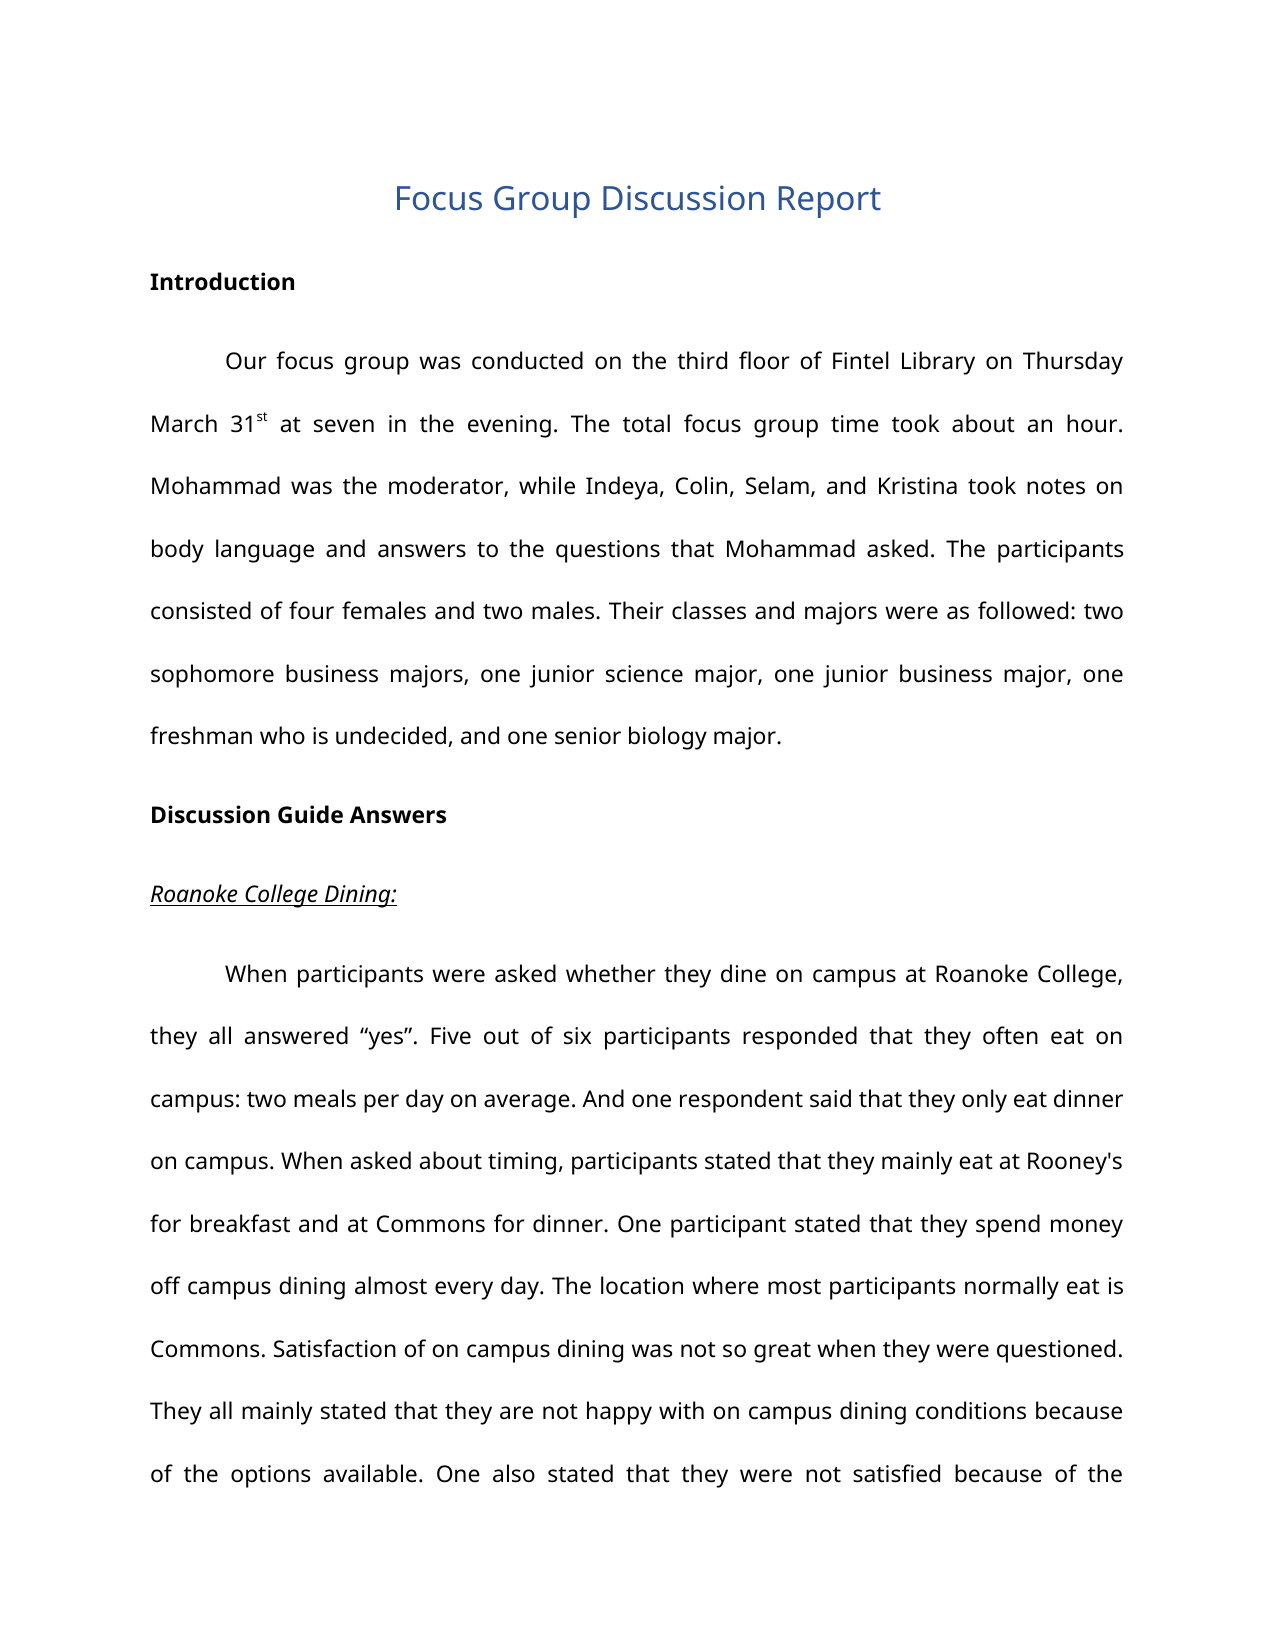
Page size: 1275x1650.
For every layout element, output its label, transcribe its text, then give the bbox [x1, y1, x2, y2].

subtitle Focus Group Discussion Report [150, 175, 1125, 220]
text Our focus group was conducted on the third floor of Fintel Library on Thursday March 31st at seven in the evening. The total focus group time took about an hour. Mohammad was the moderator, while Indeya, Colin, Selam, and Kristina took notes on body language and answers to the questions that Mohammad asked. The participants consisted of four females and two males. Their classes and majors were as followed: two sophomore business majors, one junior science major, one junior business major, one freshman who is undecided, and one senior biology major. [150, 345, 1125, 751]
text Introduction [150, 266, 1125, 297]
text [150, 957, 1125, 1489]
text Discussion Guide Answers [150, 799, 1125, 830]
text Roanoke College Dining: [150, 878, 1125, 909]
